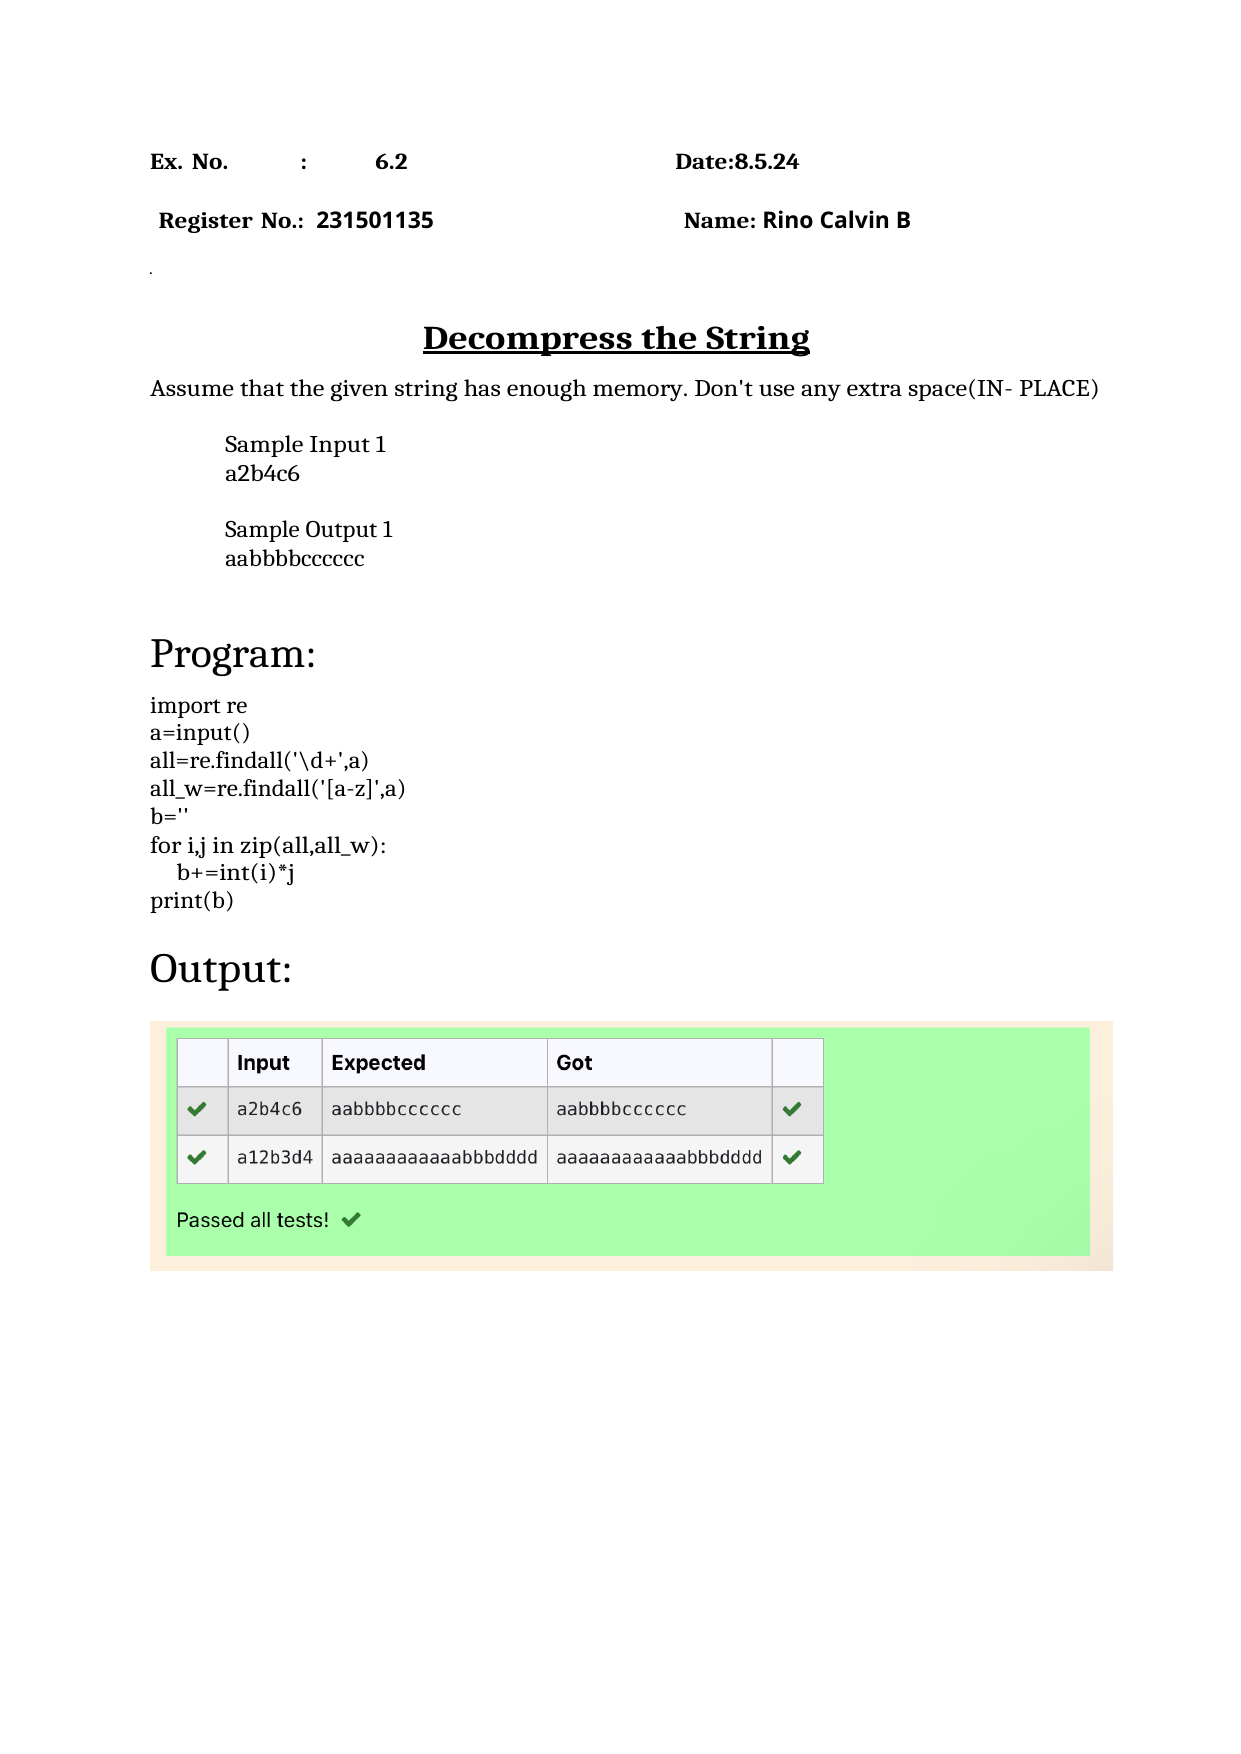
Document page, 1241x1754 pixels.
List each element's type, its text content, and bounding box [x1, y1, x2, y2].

subtitle Output: [150, 945, 1211, 993]
text Register No.: 231501135 Name: Rino Calvin B [158, 204, 1211, 236]
text all=re.findall('\d+',a) all_w=re.findall('[a-z]',a) b='' [150, 747, 421, 831]
text Sample Input 1 a2b4c6 [225, 431, 421, 487]
text Ex. No. : 6.2 Date:8.5.24 [150, 149, 1211, 175]
text import re a=input() [150, 691, 254, 747]
subtitle Decompress the String [423, 319, 1211, 357]
text print(b) [150, 887, 1211, 915]
text for i,j in zip(all,all_w): b+=int(i)*j [150, 831, 395, 887]
text Assume that the given string has enough memory. Don't use any extra space(IN- PLACE) [150, 375, 1107, 402]
subtitle Program: [150, 630, 1211, 678]
text Sample Output 1 aabbbbcccccc [225, 516, 421, 572]
picture [150, 1021, 1114, 1271]
